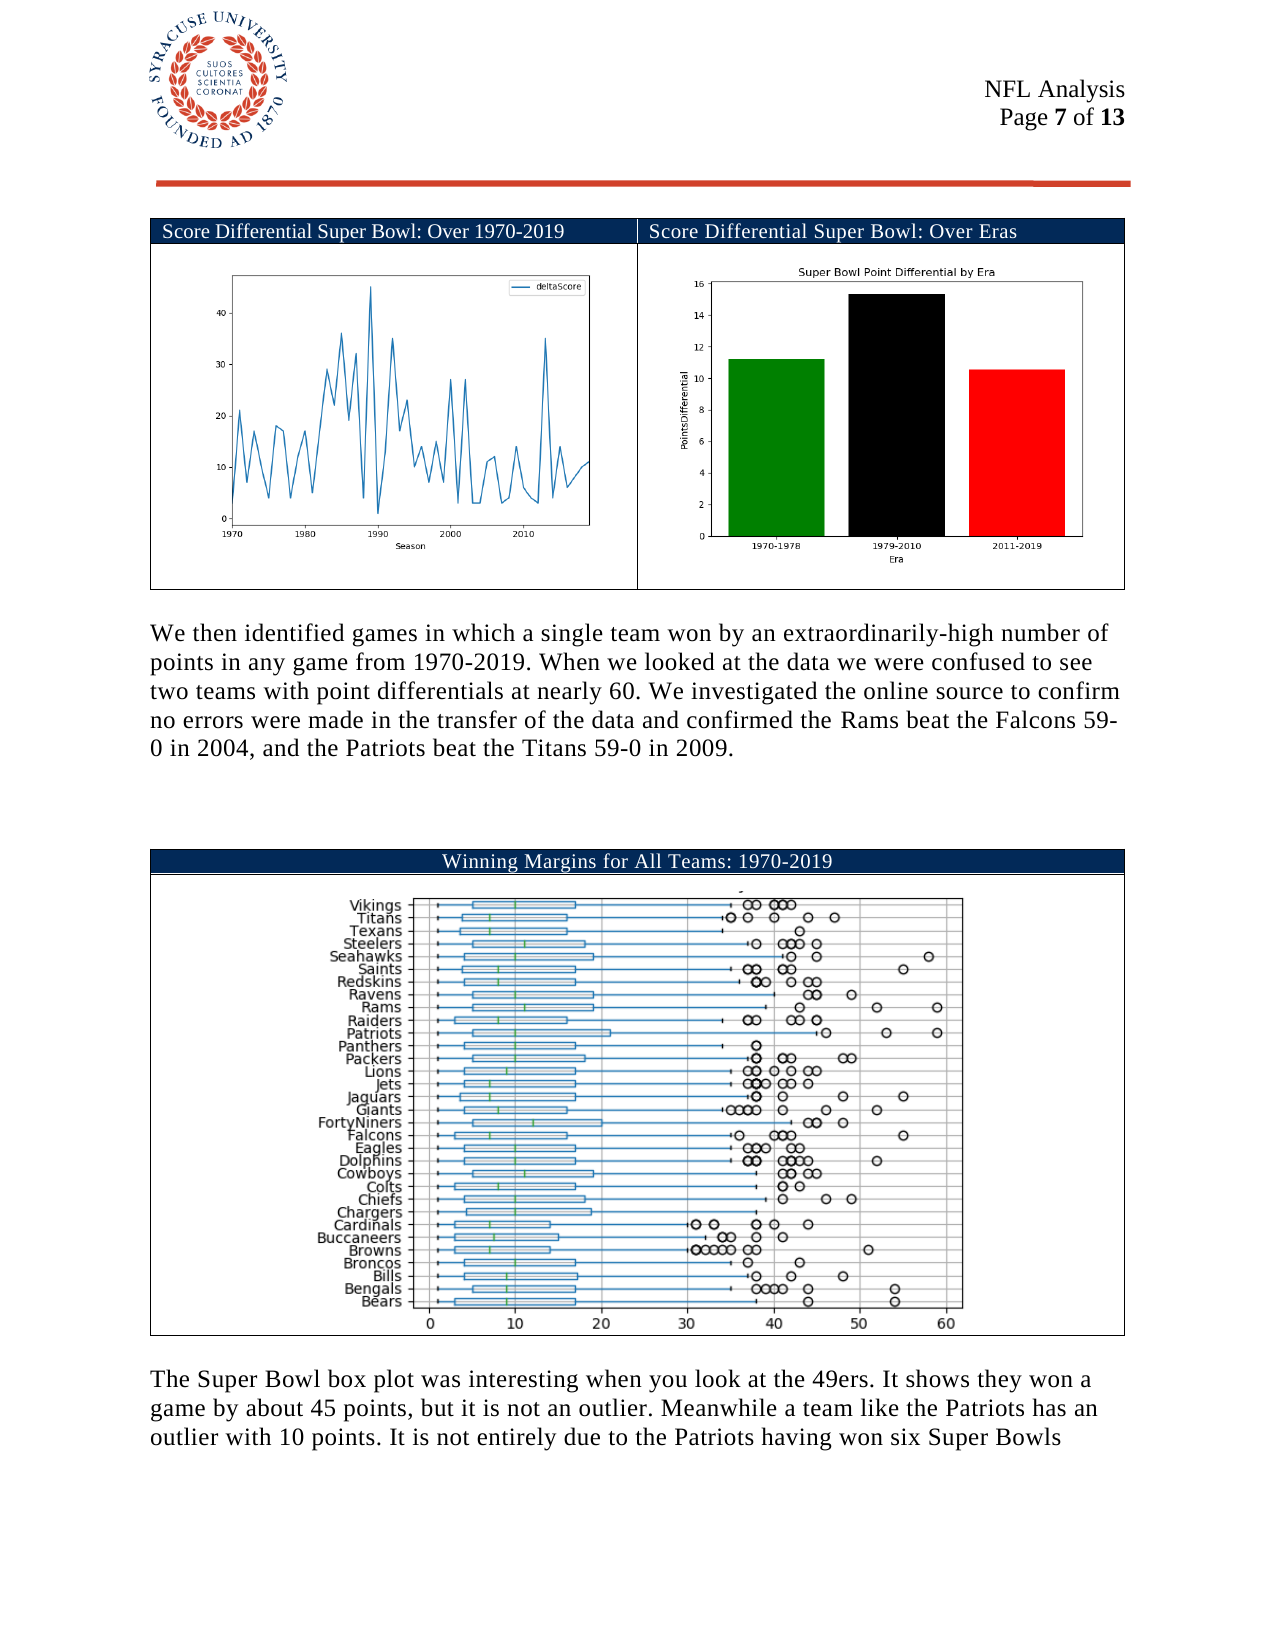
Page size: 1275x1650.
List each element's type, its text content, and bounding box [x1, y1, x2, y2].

table_cell [151, 244, 637, 589]
table_cell [151, 875, 1124, 1334]
picture [136, 3, 302, 159]
text We then identified games in which a single team won by an extraordinarily-high number of points in any game from 1970-2019. When we looked at the data we were confused to see two teams with point differentials at nearly 60. We investigated the online source to confirm no errors were made in the transfer of the data and confirmed the Rams beat the Falcons 59-0 in 2004, and the Patriots beat the Titans 59-0 in 2009. [150, 618, 1125, 762]
picture [670, 258, 1092, 574]
table_header Score Differential Super Bowl: Over 1970-2019 [151, 219, 637, 243]
picture [206, 267, 598, 560]
table_header Score Differential Super Bowl: Over Eras [638, 219, 1124, 243]
table_cell [638, 244, 1124, 589]
table_header Winning Margins for All Teams: 1970-2019 [151, 850, 1124, 873]
